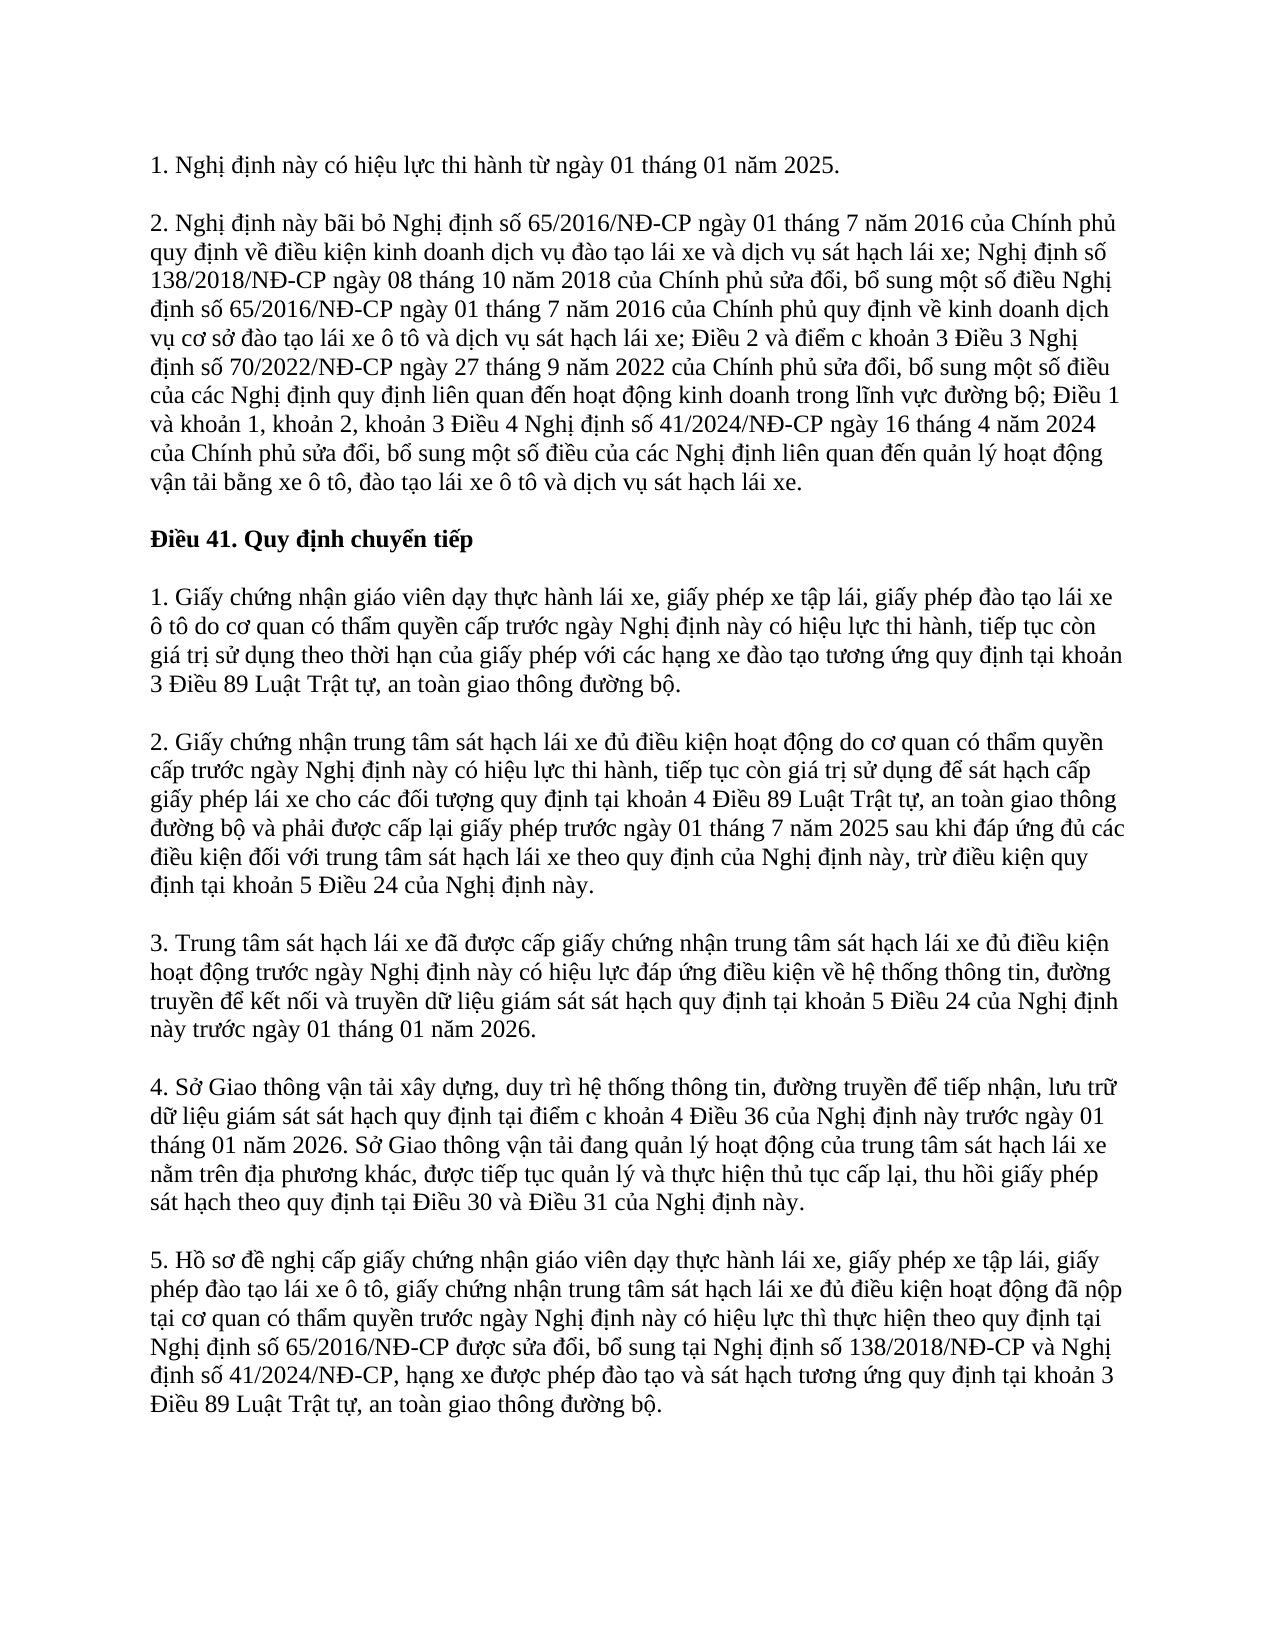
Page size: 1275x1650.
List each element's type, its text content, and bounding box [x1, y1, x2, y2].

text 5. Hồ sơ đề nghị cấp giấy chứng nhận giáo viên dạy thực hành lái xe, giấy phép xe tập lái, giấy phép đào tạo lái xe ô tô, giấy chứng nhận trung tâm sát hạch lái xe đủ điều kiện hoạt động đã nộp tại cơ quan có thẩm quyền trước ngày Nghị định này có hiệu lực thì thực hiện theo quy định tại Nghị định số 65/2016/NĐ-CP được sửa đổi, bổ sung tại Nghị định số 138/2018/NĐ-CP và Nghị định số 41/2024/NĐ-CP, hạng xe được phép đào tạo và sát hạch tương ứng quy định tại khoản 3 Điều 89 Luật Trật tự, an toàn giao thông đường bộ. [150, 1245, 1125, 1418]
text 2. Giấy chứng nhận trung tâm sát hạch lái xe đủ điều kiện hoạt động do cơ quan có thẩm quyền cấp trước ngày Nghị định này có hiệu lực thi hành, tiếp tục còn giá trị sử dụng để sát hạch cấp giấy phép lái xe cho các đối tượng quy định tại khoản 4 Điều 89 Luật Trật tự, an toàn giao thông đường bộ và phải được cấp lại giấy phép trước ngày 01 tháng 7 năm 2025 sau khi đáp ứng đủ các điều kiện đối với trung tâm sát hạch lái xe theo quy định của Nghị định này, trừ điều kiện quy định tại khoản 5 Điều 24 của Nghị định này. [150, 727, 1125, 899]
text Điều 41. Quy định chuyển tiếp [150, 524, 1125, 553]
text 1. Giấy chứng nhận giáo viên dạy thực hành lái xe, giấy phép xe tập lái, giấy phép đào tạo lái xe ô tô do cơ quan có thẩm quyền cấp trước ngày Nghị định này có hiệu lực thi hành, tiếp tục còn giá trị sử dụng theo thời hạn của giấy phép với các hạng xe đào tạo tương ứng quy định tại khoản 3 Điều 89 Luật Trật tự, an toàn giao thông đường bộ. [150, 582, 1125, 697]
text 3. Trung tâm sát hạch lái xe đã được cấp giấy chứng nhận trung tâm sát hạch lái xe đủ điều kiện hoạt động trước ngày Nghị định này có hiệu lực đáp ứng điều kiện về hệ thống thông tin, đường truyền để kết nối và truyền dữ liệu giám sát sát hạch quy định tại khoản 5 Điều 24 của Nghị định này trước ngày 01 tháng 01 năm 2026. [150, 928, 1125, 1043]
text 1. Nghị định này có hiệu lực thi hành từ ngày 01 tháng 01 năm 2025. [150, 150, 1125, 179]
text 2. Nghị định này bãi bỏ Nghị định số 65/2016/NĐ-CP ngày 01 tháng 7 năm 2016 của Chính phủ quy định về điều kiện kinh doanh dịch vụ đào tạo lái xe và dịch vụ sát hạch lái xe; Nghị định số 138/2018/NĐ-CP ngày 08 tháng 10 năm 2018 của Chính phủ sửa đổi, bổ sung một số điều Nghị định số 65/2016/NĐ-CP ngày 01 tháng 7 năm 2016 của Chính phủ quy định về kinh doanh dịch vụ cơ sở đào tạo lái xe ô tô và dịch vụ sát hạch lái xe; Điều 2 và điểm c khoản 3 Điều 3 Nghị định số 70/2022/NĐ-CP ngày 27 tháng 9 năm 2022 của Chính phủ sửa đổi, bổ sung một số điều của các Nghị định quy định liên quan đến hoạt động kinh doanh trong lĩnh vực đường bộ; Điều 1 và khoản 1, khoản 2, khoản 3 Điều 4 Nghị định số 41/2024/NĐ-CP ngày 16 tháng 4 năm 2024 của Chính phủ sửa đổi, bổ sung một số điều của các Nghị định liên quan đến quản lý hoạt động vận tải bằng xe ô tô, đào tạo lái xe ô tô và dịch vụ sát hạch lái xe. [150, 208, 1125, 495]
text 4. Sở Giao thông vận tải xây dựng, duy trì hệ thống thông tin, đường truyền để tiếp nhận, lưu trữ dữ liệu giám sát sát hạch quy định tại điểm c khoản 4 Điều 36 của Nghị định này trước ngày 01 tháng 01 năm 2026. Sở Giao thông vận tải đang quản lý hoạt động của trung tâm sát hạch lái xe nằm trên địa phương khác, được tiếp tục quản lý và thực hiện thủ tục cấp lại, thu hồi giấy phép sát hạch theo quy định tại Điều 30 và Điều 31 của Nghị định này. [150, 1072, 1125, 1216]
